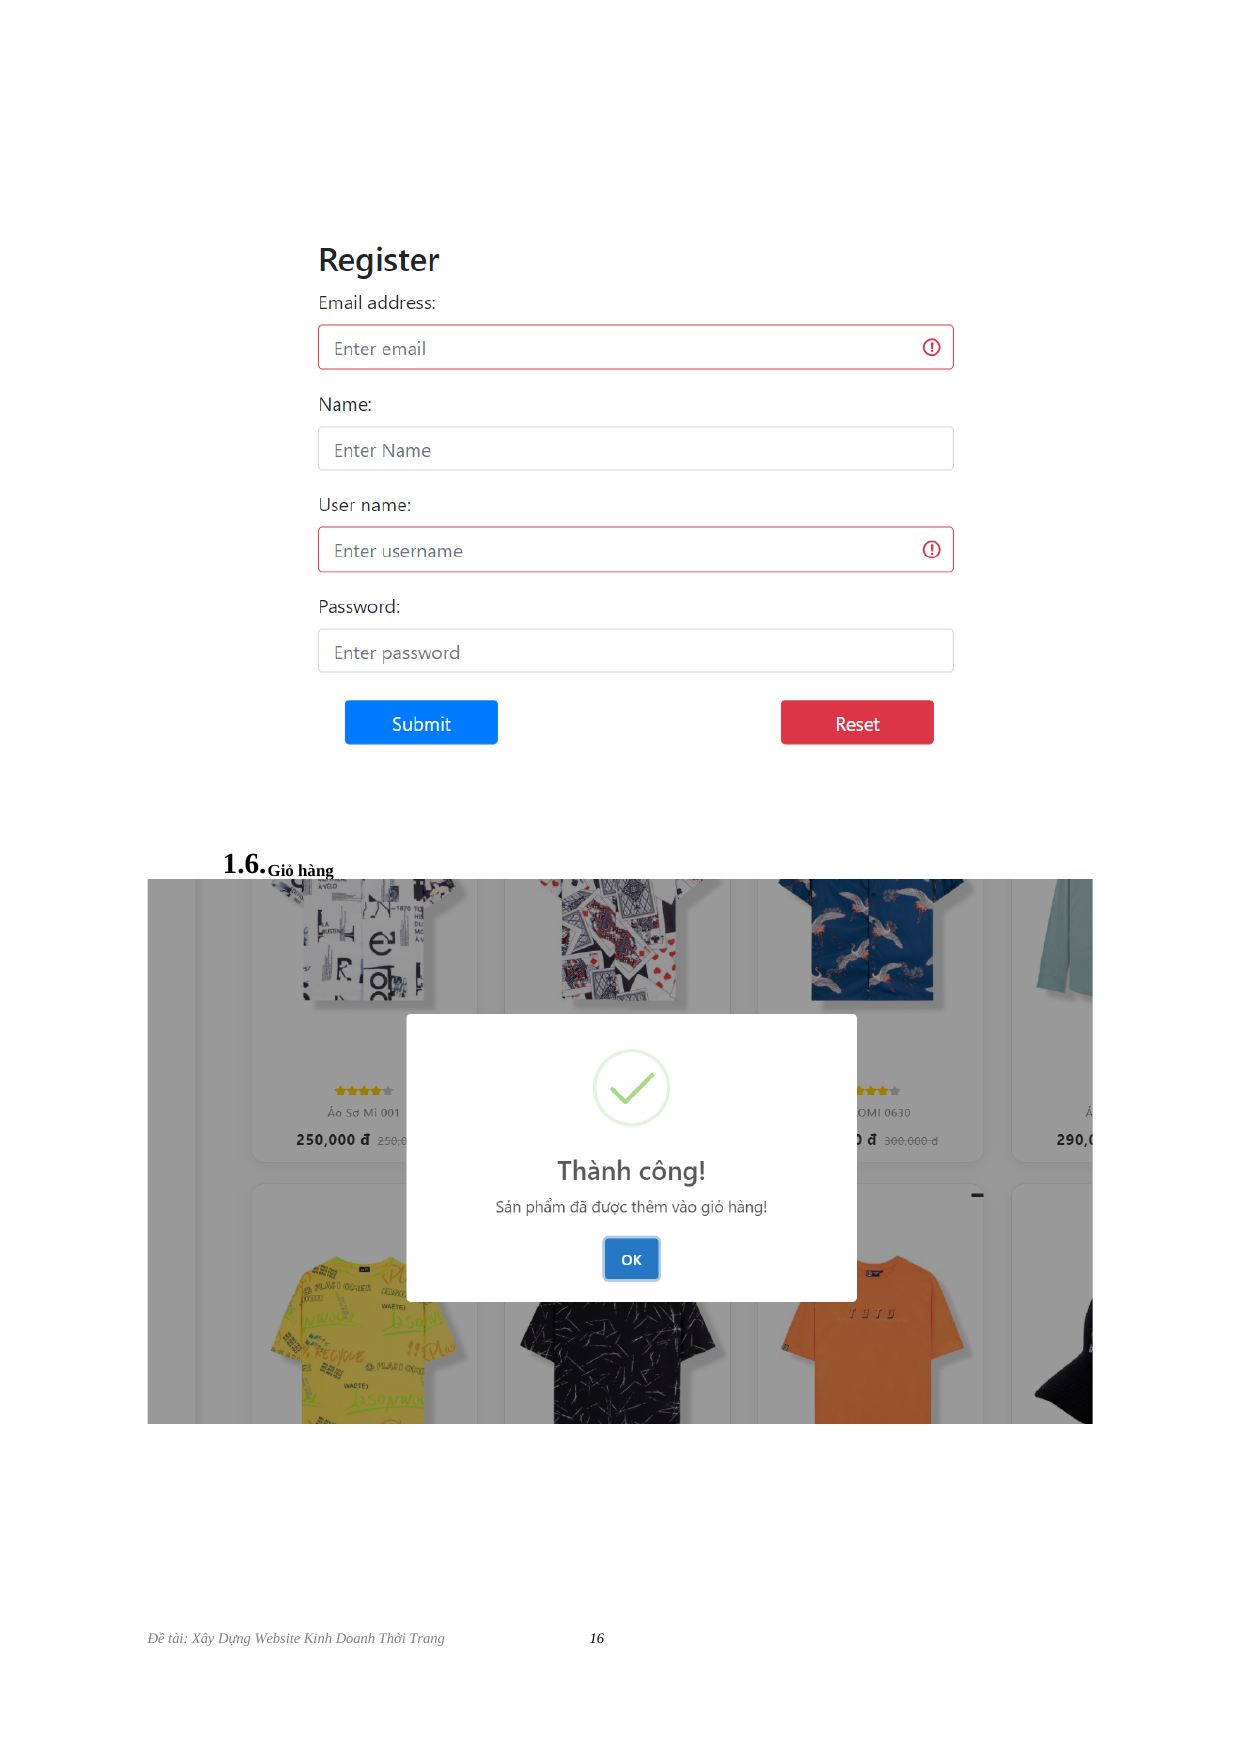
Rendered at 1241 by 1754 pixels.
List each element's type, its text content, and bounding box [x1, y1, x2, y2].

list Giỏ hàng [222, 846, 1092, 879]
picture [147, 206, 1093, 844]
picture [147, 879, 1093, 1424]
